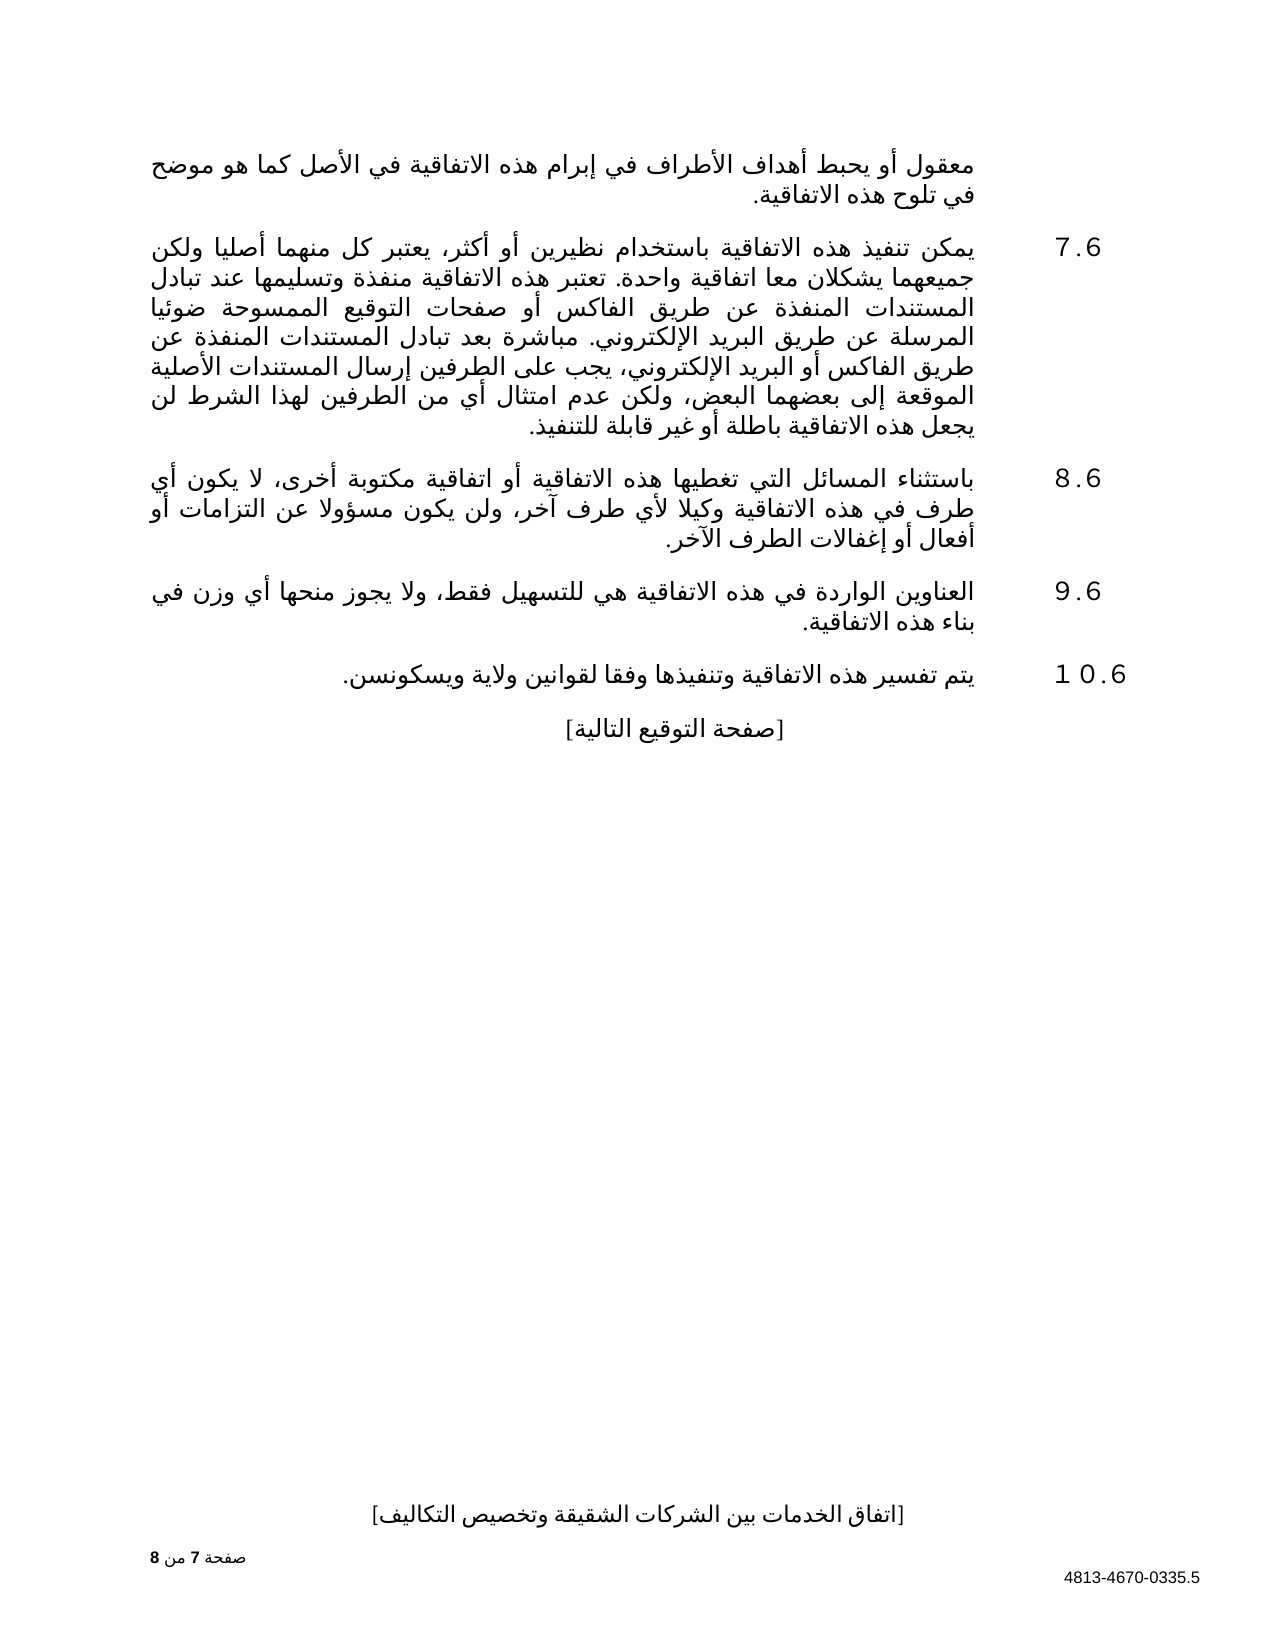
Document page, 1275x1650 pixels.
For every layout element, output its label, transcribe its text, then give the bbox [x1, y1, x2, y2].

list باستثناء المسائل التي تغطيها هذه الاتفاقية أو اتفاقية مكتوبة أخرى، لا يكون أي طرف في هذه الاتفاقية وكيلا لأي طرف آخر، ولن يكون مسؤولا عن التزامات أو أفعال أو إغفالات الطرف الآخر. [150, 464, 1051, 552]
list يمكن تنفيذ هذه الاتفاقية باستخدام نظيرين أو أكثر، يعتبر كل منهما أصليا ولكن جميعهما يشكلان معا اتفاقية واحدة. تعتبر هذه الاتفاقية منفذة وتسليمها عند تبادل المستندات المنفذة عن طريق الفاكس أو صفحات التوقيع الممسوحة ضوئيا المرسلة عن طريق البريد الإلكتروني. مباشرة بعد تبادل المستندات المنفذة عن طريق الفاكس أو البريد الإلكتروني، يجب على الطرفين إرسال المستندات الأصلية الموقعة إلى بعضهما البعض، ولكن عدم امتثال أي من الطرفين لهذا الشرط لن يجعل هذه الاتفاقية باطلة أو غير قابلة للتنفيذ. [150, 233, 1051, 440]
list يتم تفسير هذه الاتفاقية وتنفيذها وفقا لقوانين ولاية ويسكونسن. [150, 661, 1051, 689]
text [صفحة التوقيع التالية] [150, 714, 784, 743]
list العناوين الواردة في هذه الاتفاقية هي للتسهيل فقط، ولا يجوز منحها أي وزن في بناء هذه الاتفاقية. [150, 577, 1051, 636]
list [150, 150, 1051, 208]
